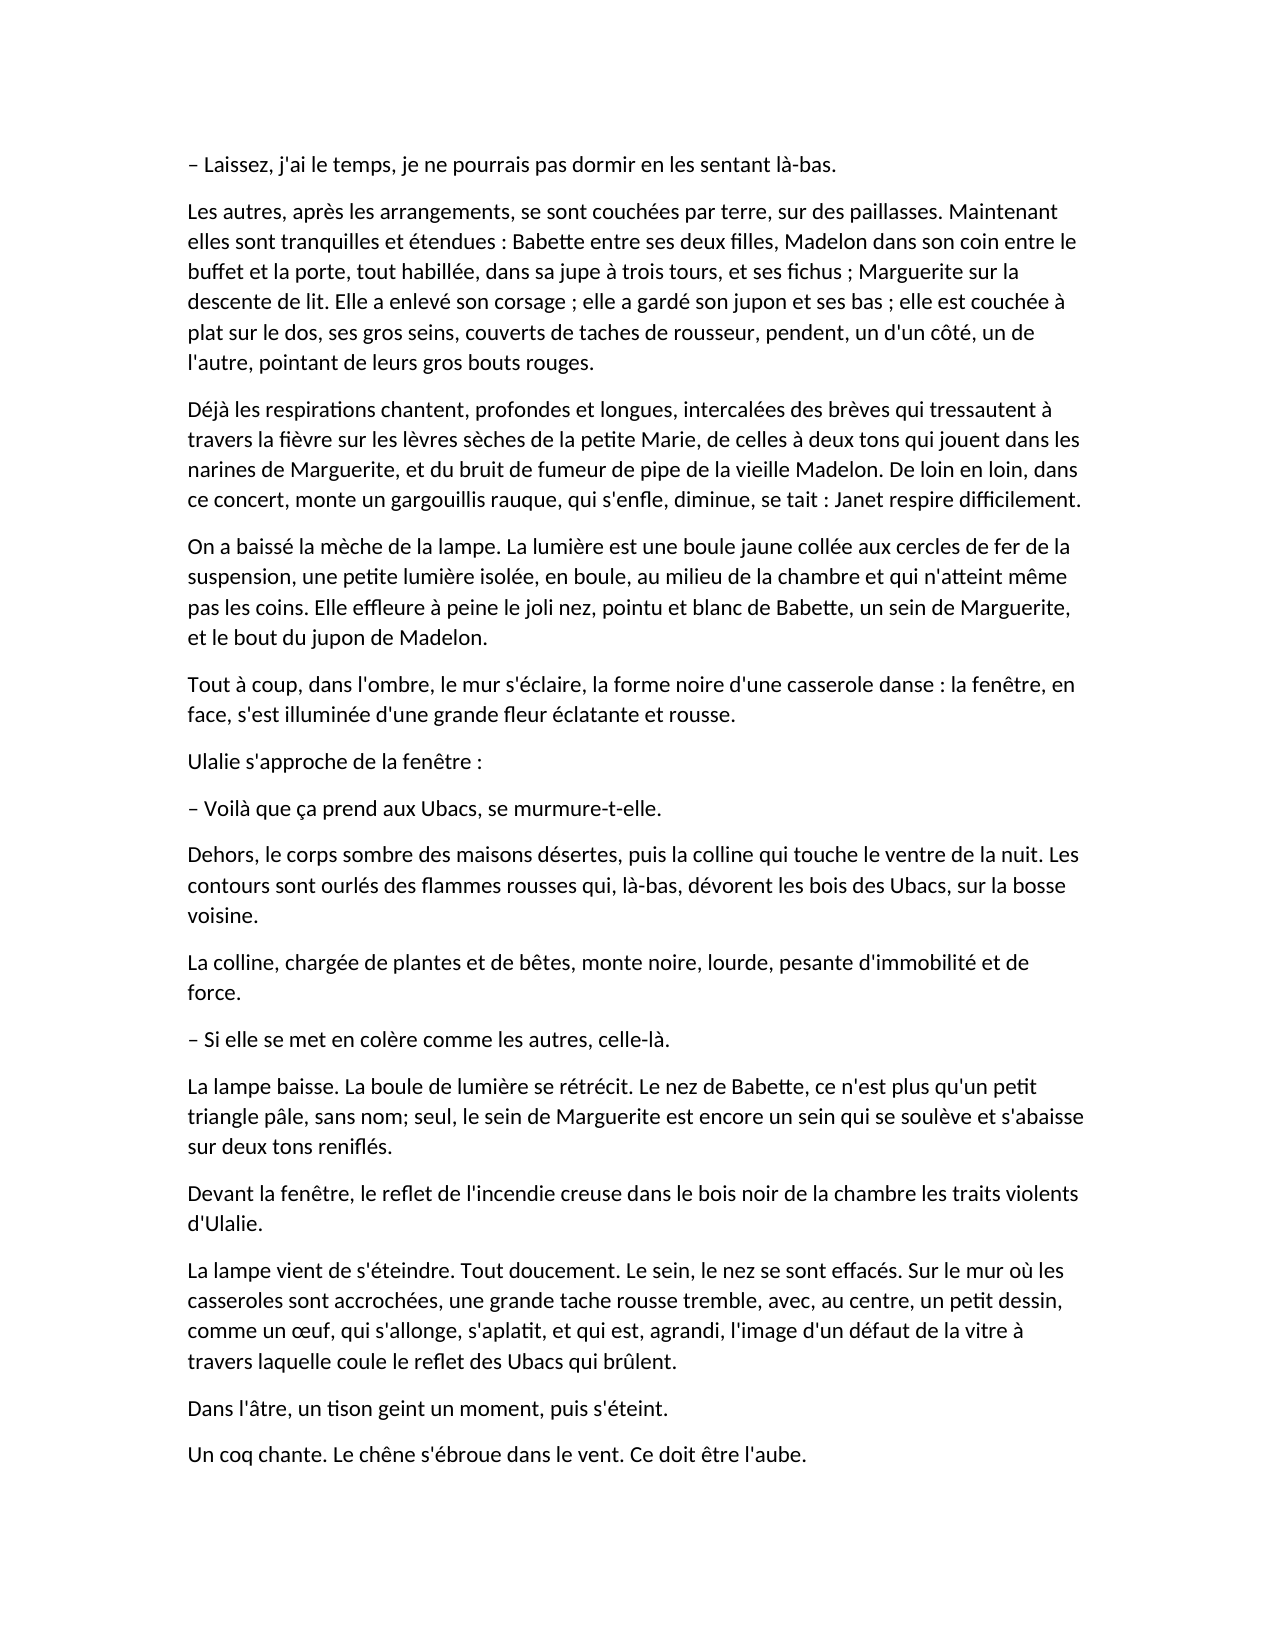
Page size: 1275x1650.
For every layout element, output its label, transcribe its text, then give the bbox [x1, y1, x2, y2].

text Les autres, après les arrangements, se sont couchées par terre, sur des paillasses. Maintenant elles sont tranquilles et étendues : Babette entre ses deux filles, Madelon dans son coin entre le buffet et la porte, tout habillée, dans sa jupe à trois tours, et ses fichus ; Marguerite sur la descente de lit. Elle a enlevé son corsage ; elle a gardé son jupon et ses bas ; elle est couchée à plat sur le dos, ses gros seins, couverts de taches de rousseur, pendent, un d'un côté, un de l'autre, pointant de leurs gros bouts rouges. [187, 197, 1087, 376]
text La lampe baisse. La boule de lumière se rétrécit. Le nez de Babette, ce n'est plus qu'un petit triangle pâle, sans nom; seul, le sein de Marguerite est encore un sein qui se soulève et s'abaisse sur deux tons reniflés. [187, 1072, 1087, 1160]
text – Voilà que ça prend aux Ubacs, se murmure-t-elle. [187, 794, 1087, 822]
text Devant la fenêtre, le reflet de l'incendie creuse dans le bois noir de la chambre les traits violents d'Ulalie. [187, 1179, 1087, 1237]
text Ulalie s'approche de la fenêtre : [187, 747, 1087, 775]
text La lampe vient de s'éteindre. Tout doucement. Le sein, le nez se sont effacés. Sur le mur où les casseroles sont accrochées, une grande tache rousse tremble, avec, au centre, un petit dessin, comme un œuf, qui s'allonge, s'aplatit, et qui est, agrandi, l'image d'un défaut de la vitre à travers laquelle coule le reflet des Ubacs qui brûlent. [187, 1256, 1087, 1375]
text On a baissé la mèche de la lampe. La lumière est une boule jaune collée aux cercles de fer de la suspension, une petite lumière isolée, en boule, au milieu de la chambre et qui n'atteint même pas les coins. Elle effleure à peine le joli nez, pointu et blanc de Babette, un sein de Marguerite, et le bout du jupon de Madelon. [187, 532, 1087, 651]
text Un coq chante. Le chêne s'ébroue dans le vent. Ce doit être l'aube. [187, 1441, 1087, 1469]
text Dehors, le corps sombre des maisons désertes, puis la colline qui touche le ventre de la nuit. Les contours sont ourlés des flammes rousses qui, là-bas, dévorent les bois des Ubacs, sur la bosse voisine. [187, 841, 1087, 929]
text – Si elle se met en colère comme les autres, celle-là. [187, 1025, 1087, 1053]
text Tout à coup, dans l'ombre, le mur s'éclaire, la forme noire d'une casserole danse : la fenêtre, en face, s'est illuminée d'une grande fleur éclatante et rousse. [187, 670, 1087, 728]
text Déjà les respirations chantent, profondes et longues, intercalées des brèves qui tressautent à travers la fièvre sur les lèvres sèches de la petite Marie, de celles à deux tons qui jouent dans les narines de Marguerite, et du bruit de fumeur de pipe de la vieille Madelon. De loin en loin, dans ce concert, monte un gargouillis rauque, qui s'enfle, diminue, se tait : Janet respire difficilement. [187, 395, 1087, 513]
text – Laissez, j'ai le temps, je ne pourrais pas dormir en les sentant là-bas. [187, 150, 1087, 178]
text Dans l'âtre, un tison geint un moment, puis s'éteint. [187, 1394, 1087, 1422]
text La colline, chargée de plantes et de bêtes, monte noire, lourde, pesante d'immobilité et de force. [187, 948, 1087, 1006]
